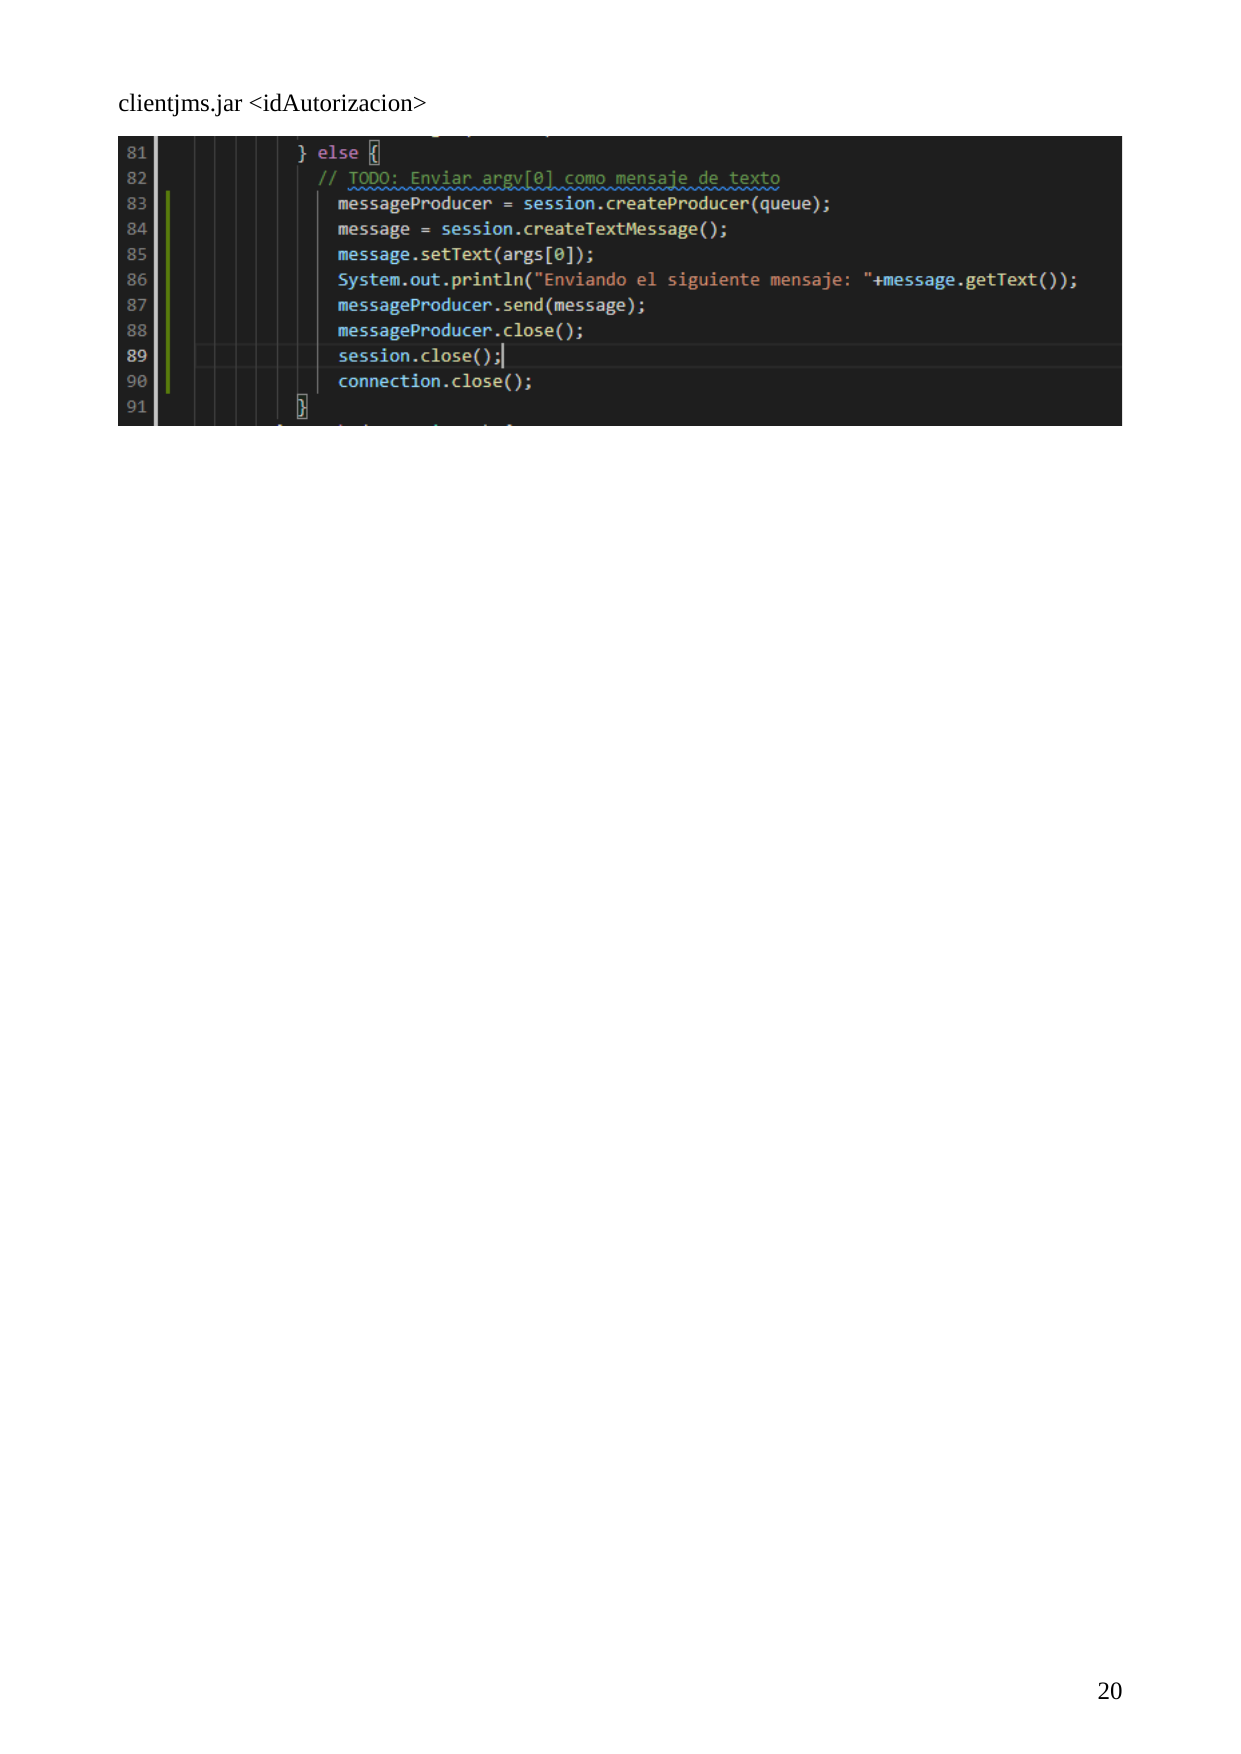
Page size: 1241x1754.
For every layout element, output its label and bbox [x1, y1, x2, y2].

text [118, 88, 1122, 117]
picture [118, 136, 1123, 426]
